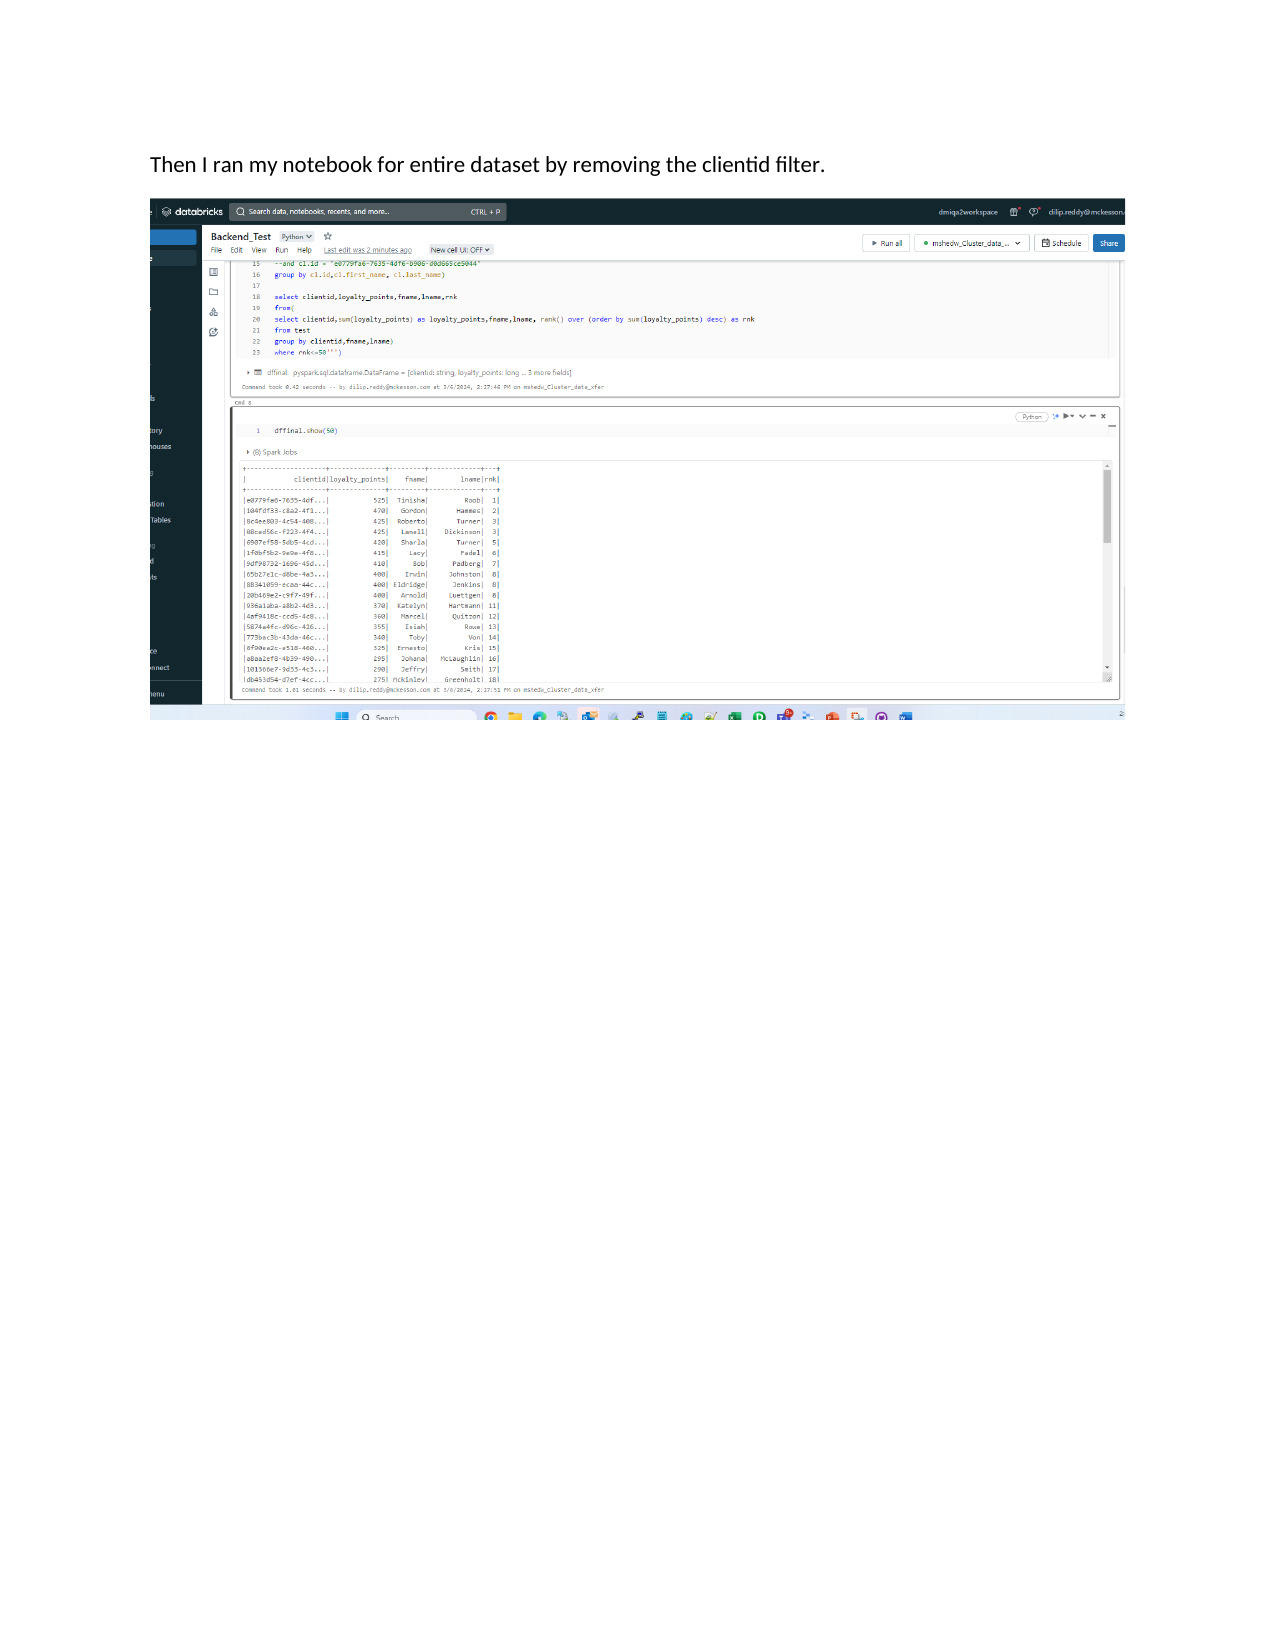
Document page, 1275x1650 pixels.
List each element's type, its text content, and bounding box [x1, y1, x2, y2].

picture [150, 196, 1125, 720]
text Then I ran my notebook for entire dataset by removing the clientid filter. [150, 150, 1125, 178]
